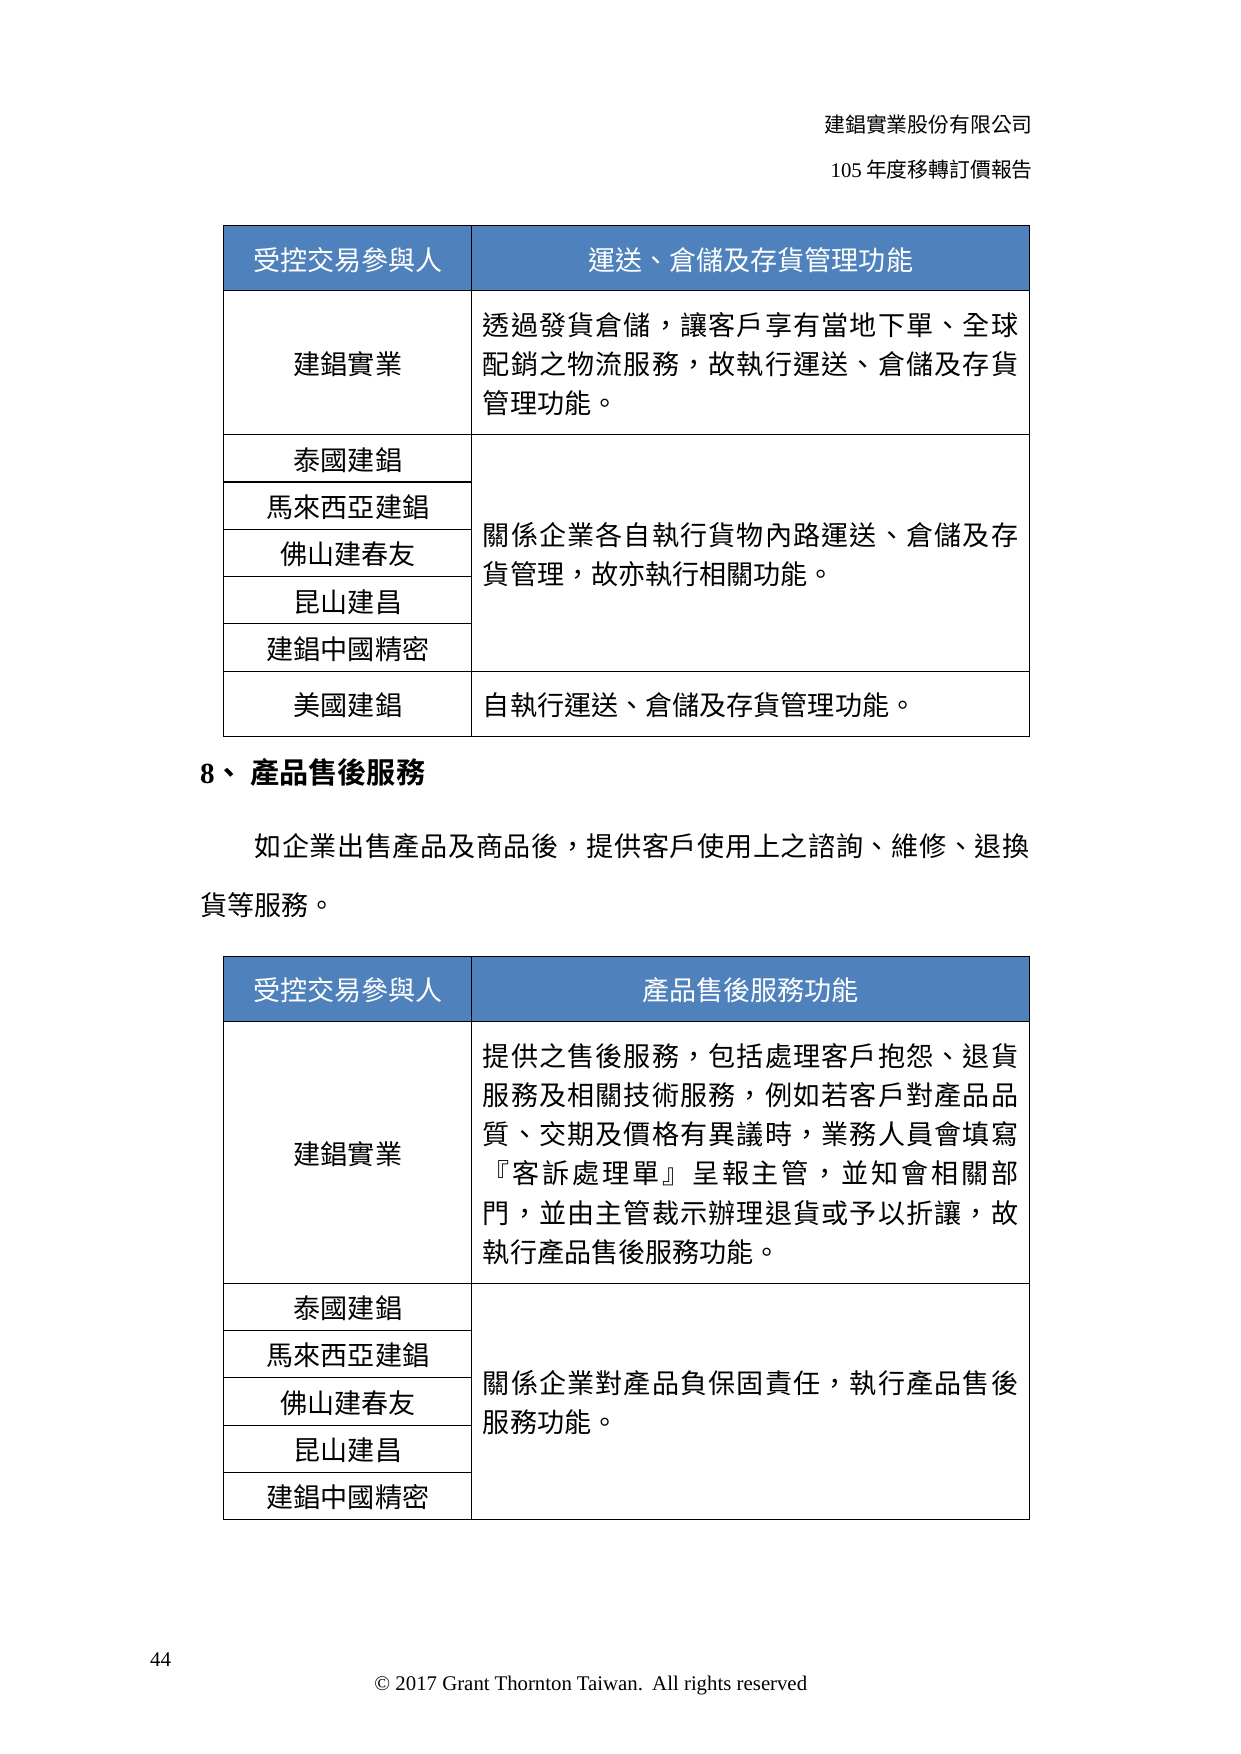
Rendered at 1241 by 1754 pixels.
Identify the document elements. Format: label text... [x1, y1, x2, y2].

table_cell 馬來西亞建錩 [224, 1331, 471, 1377]
table_cell 泰國建錩 [224, 435, 471, 481]
table_cell 建錩中國精密 [224, 624, 471, 671]
table_cell 馬來西亞建錩 [224, 483, 471, 529]
table_header 受控交易參與人 [224, 226, 471, 290]
table_cell 建錩中國精密 [224, 1473, 471, 1519]
table_cell 佛山建春友 [224, 530, 471, 576]
table_cell 泰國建錩 [224, 1284, 471, 1330]
table_cell 美國建錩 [224, 672, 471, 736]
table_cell 昆山建昌 [224, 577, 471, 623]
table_cell 佛山建春友 [224, 1378, 471, 1424]
table_header 產品售後服務功能 [472, 957, 1029, 1021]
table_cell 昆山建昌 [224, 1426, 471, 1472]
table_cell 建錩實業 [224, 291, 471, 434]
table_cell 關係企業對產品負保固責任，執行產品售後服務功能。 [472, 1284, 1029, 1519]
table_header 受控交易參與人 [224, 957, 471, 1021]
table_cell 建錩實業 [224, 1022, 471, 1283]
text 如企業出售產品及商品後，提供客戶使用上之諮詢、維修、退換貨等服務。 [200, 825, 1031, 923]
table_cell 提供之售後服務，包括處理客戶抱怨、退貨服務及相關技術服務，例如若客戶對產品品質、交期及價格有異議時，業務人員會填寫『客訴處理單』呈報主管，並知會相關部門，並由主管裁示辦理退貨或予以折讓，故執行產品售後服務功能。 [472, 1022, 1029, 1283]
table_cell 透過發貨倉儲，讓客戶享有當地下單、全球配銷之物流服務，故執行運送、倉儲及存貨管理功能。 [472, 291, 1029, 434]
table_header 運送、倉儲及存貨管理功能 [472, 226, 1029, 290]
table_cell 自執行運送、倉儲及存貨管理功能。 [472, 672, 1029, 736]
table_cell 關係企業各自執行貨物內路運送、倉儲及存貨管理，故亦執行相關功能。 [472, 435, 1029, 671]
list 產品售後服務 [200, 749, 1031, 792]
